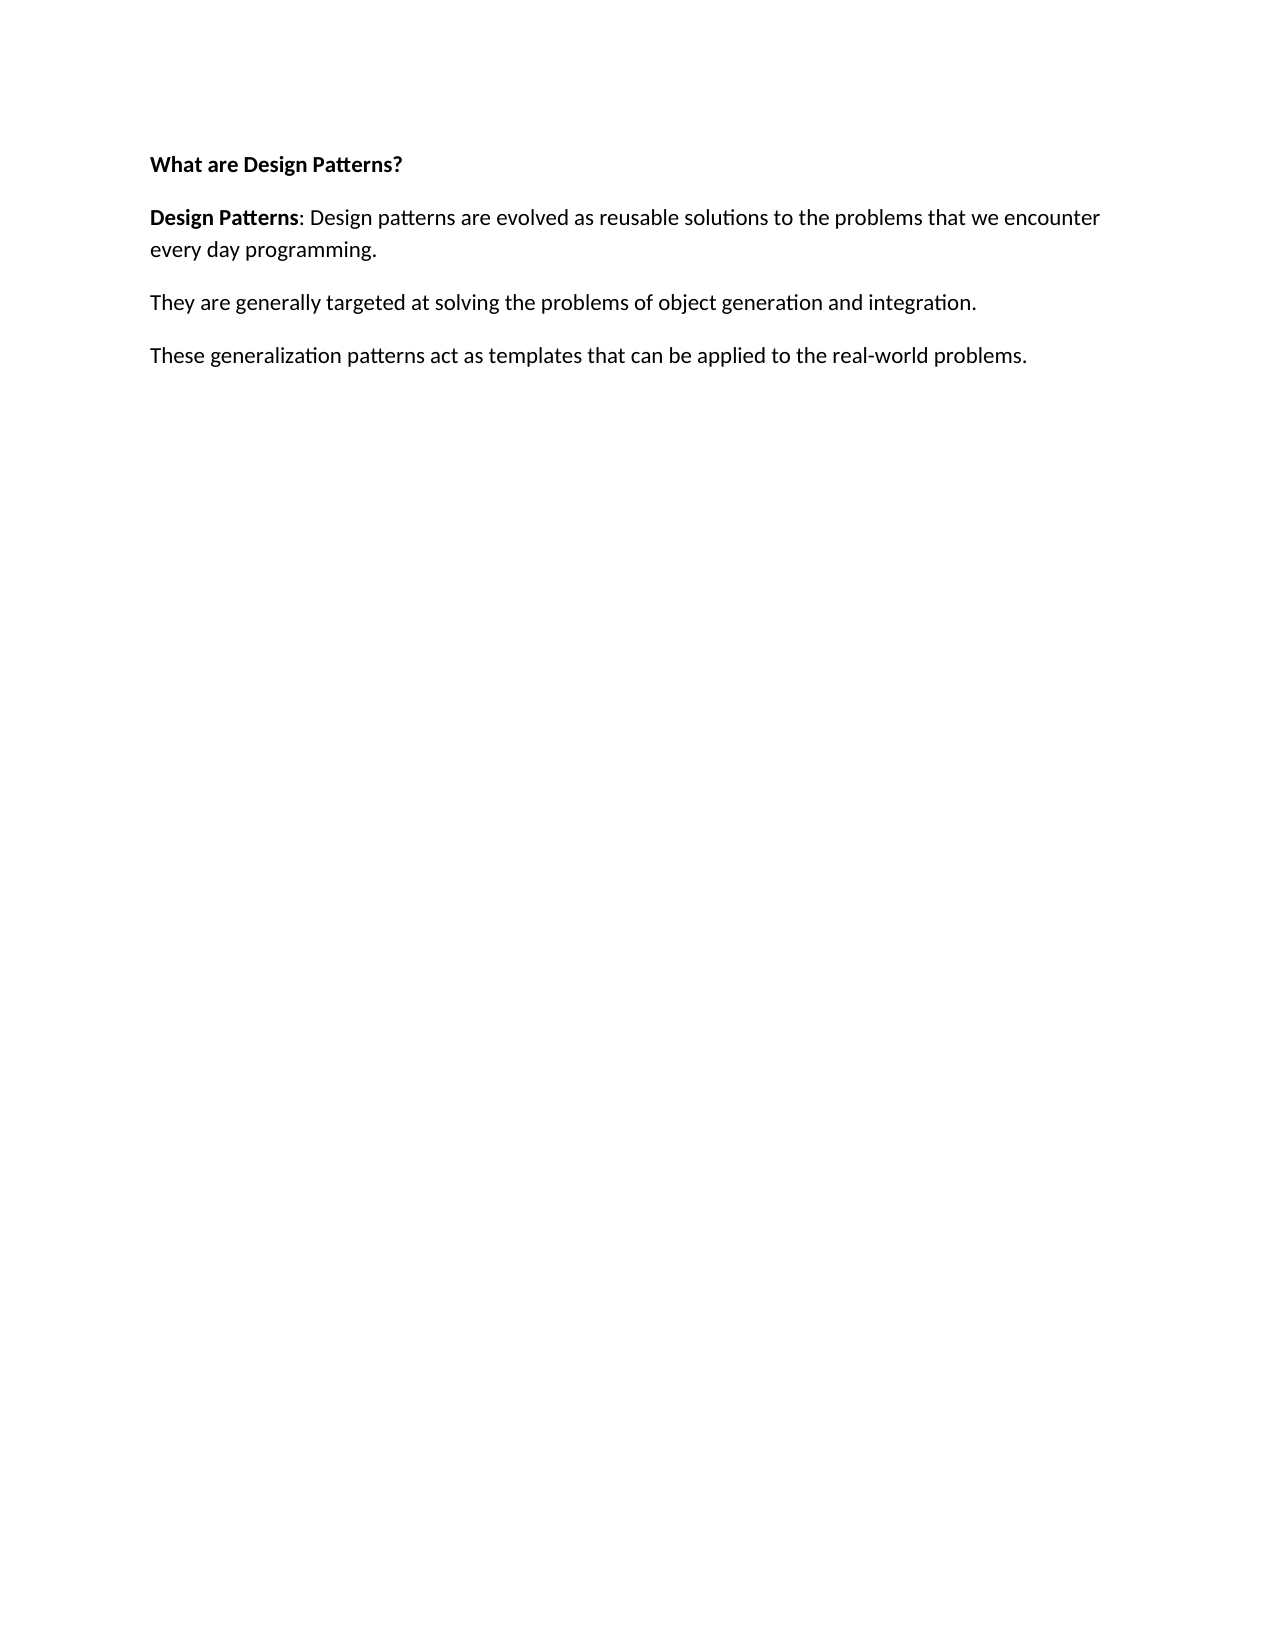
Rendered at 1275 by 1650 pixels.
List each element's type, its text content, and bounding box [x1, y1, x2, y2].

text Design Patterns: Design patterns are evolved as reusable solutions to the problems that we encounter every day programming. [150, 203, 1125, 263]
text These generalization patterns act as templates that can be applied to the real-world problems. [150, 341, 1125, 369]
text They are generally targeted at solving the problems of object generation and integration. [150, 288, 1125, 316]
text What are Design Patterns? [150, 150, 1125, 178]
